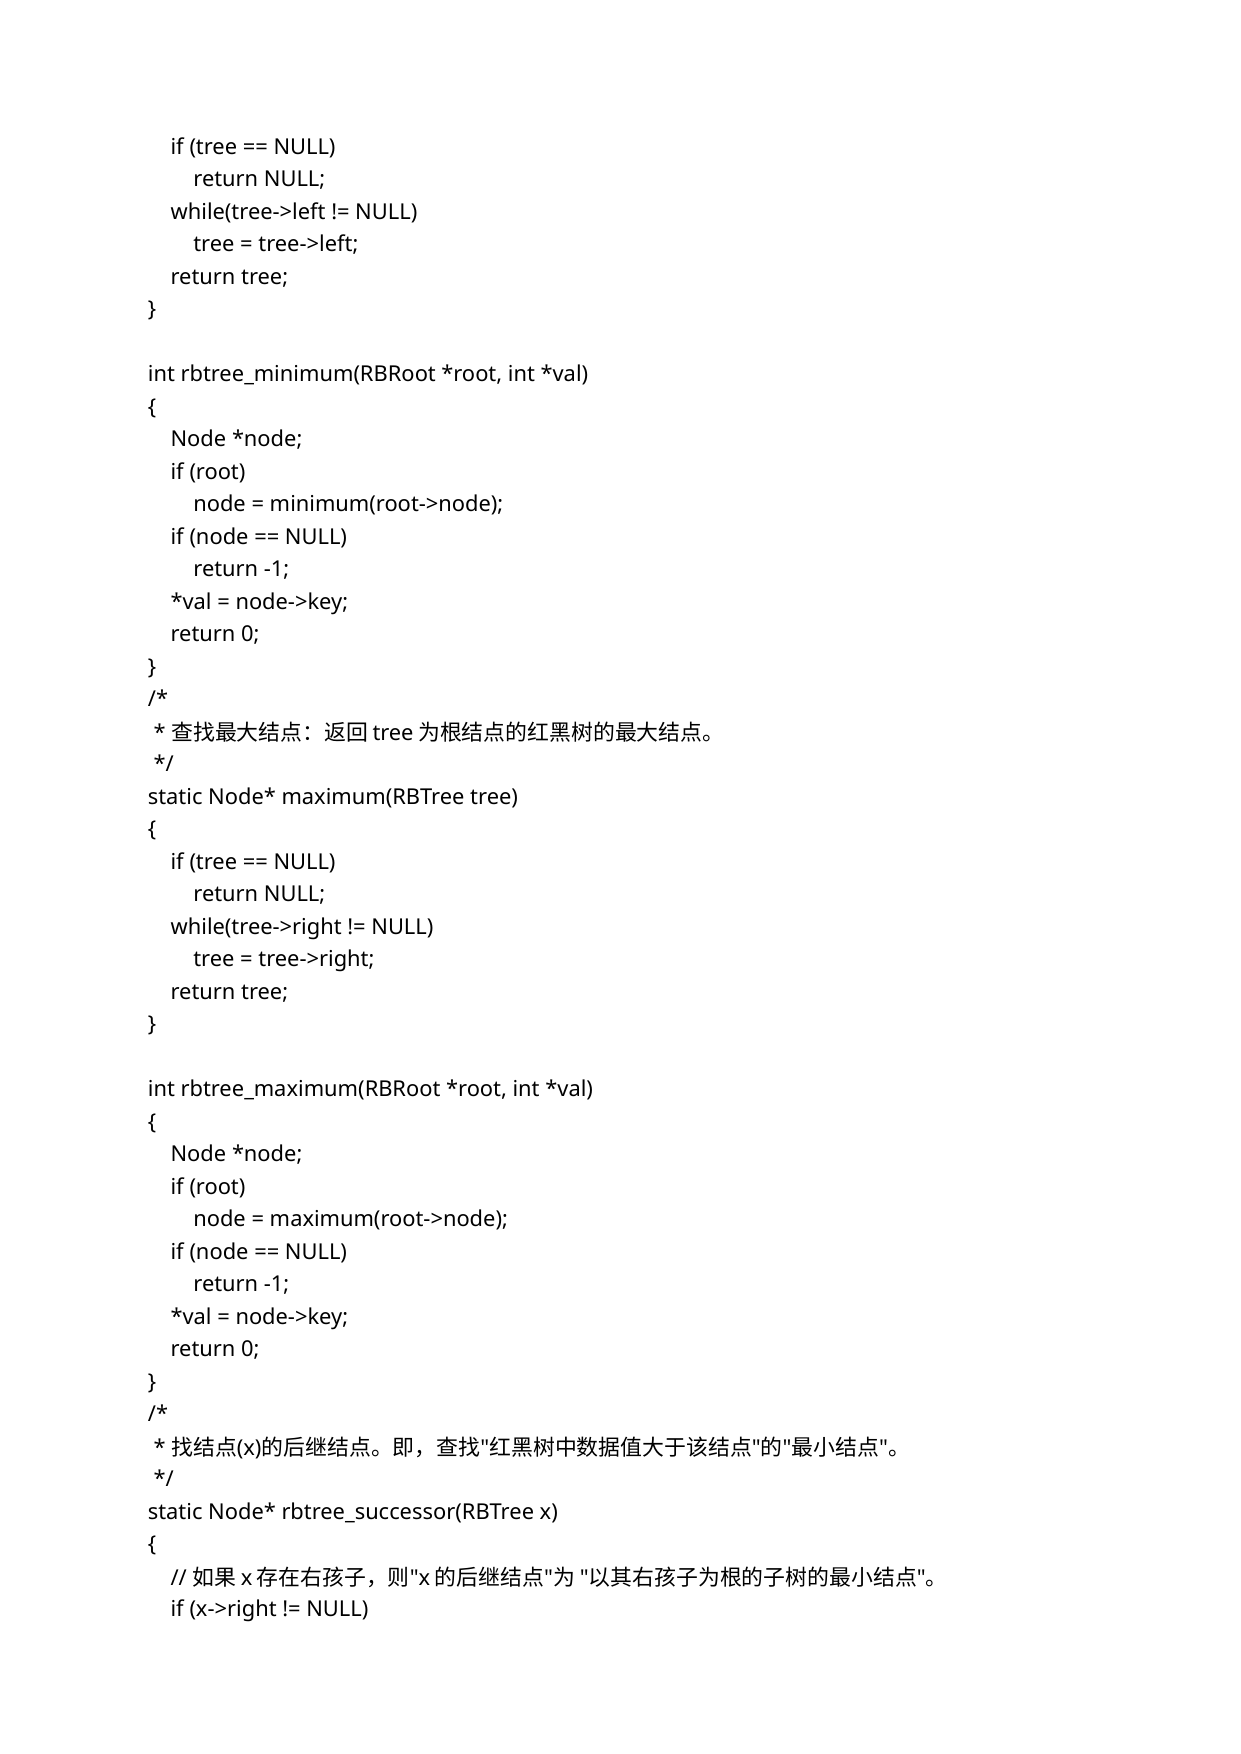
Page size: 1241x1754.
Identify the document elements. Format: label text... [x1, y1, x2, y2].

text if (node == NULL) [148, 519, 1093, 552]
text if (tree == NULL) [148, 844, 1093, 877]
text return tree; [148, 259, 1093, 292]
text { [148, 389, 1093, 422]
text } [148, 1007, 1093, 1039]
text if (root) [148, 1169, 1093, 1202]
text return tree; [148, 974, 1093, 1007]
text *val = node->key; [148, 1299, 1093, 1332]
text while(tree->left != NULL) [148, 194, 1093, 227]
text return NULL; [148, 877, 1093, 909]
text // 如果x存在右孩子，则"x的后继结点"为 "以其右孩子为根的子树的最小结点"。 [148, 1559, 1093, 1592]
text node = minimum(root->node); [148, 487, 1093, 519]
text if (root) [148, 454, 1093, 487]
text return NULL; [148, 162, 1093, 194]
text /* [148, 1397, 1093, 1429]
text } [148, 1364, 1093, 1397]
text */ [148, 747, 1093, 779]
text * 查找最大结点：返回tree为根结点的红黑树的最大结点。 [148, 714, 1093, 747]
text { [148, 812, 1093, 844]
text Node *node; [148, 422, 1093, 454]
text return 0; [148, 617, 1093, 649]
text if (tree == NULL) [148, 129, 1093, 162]
text * 找结点(x)的后继结点。即，查找"红黑树中数据值大于该结点"的"最小结点"。 [148, 1429, 1093, 1462]
text */ [148, 1462, 1093, 1494]
text if (node == NULL) [148, 1234, 1093, 1267]
text Node *node; [148, 1137, 1093, 1169]
text *val = node->key; [148, 584, 1093, 617]
text tree = tree->right; [148, 942, 1093, 974]
text } [148, 649, 1093, 682]
text /* [148, 682, 1093, 714]
text return -1; [148, 1267, 1093, 1299]
text { [148, 1104, 1093, 1137]
text } [148, 292, 1093, 324]
text int rbtree_maximum(RBRoot *root, int *val) [148, 1072, 1093, 1104]
text return -1; [148, 552, 1093, 584]
text static Node* maximum(RBTree tree) [148, 779, 1093, 812]
text static Node* rbtree_successor(RBTree x) [148, 1494, 1093, 1527]
text tree = tree->left; [148, 227, 1093, 259]
text node = maximum(root->node); [148, 1202, 1093, 1234]
text { [148, 1527, 1093, 1559]
text while(tree->right != NULL) [148, 909, 1093, 942]
text int rbtree_minimum(RBRoot *root, int *val) [148, 357, 1093, 389]
text if (x->right != NULL) [148, 1592, 1093, 1624]
text return 0; [148, 1332, 1093, 1364]
